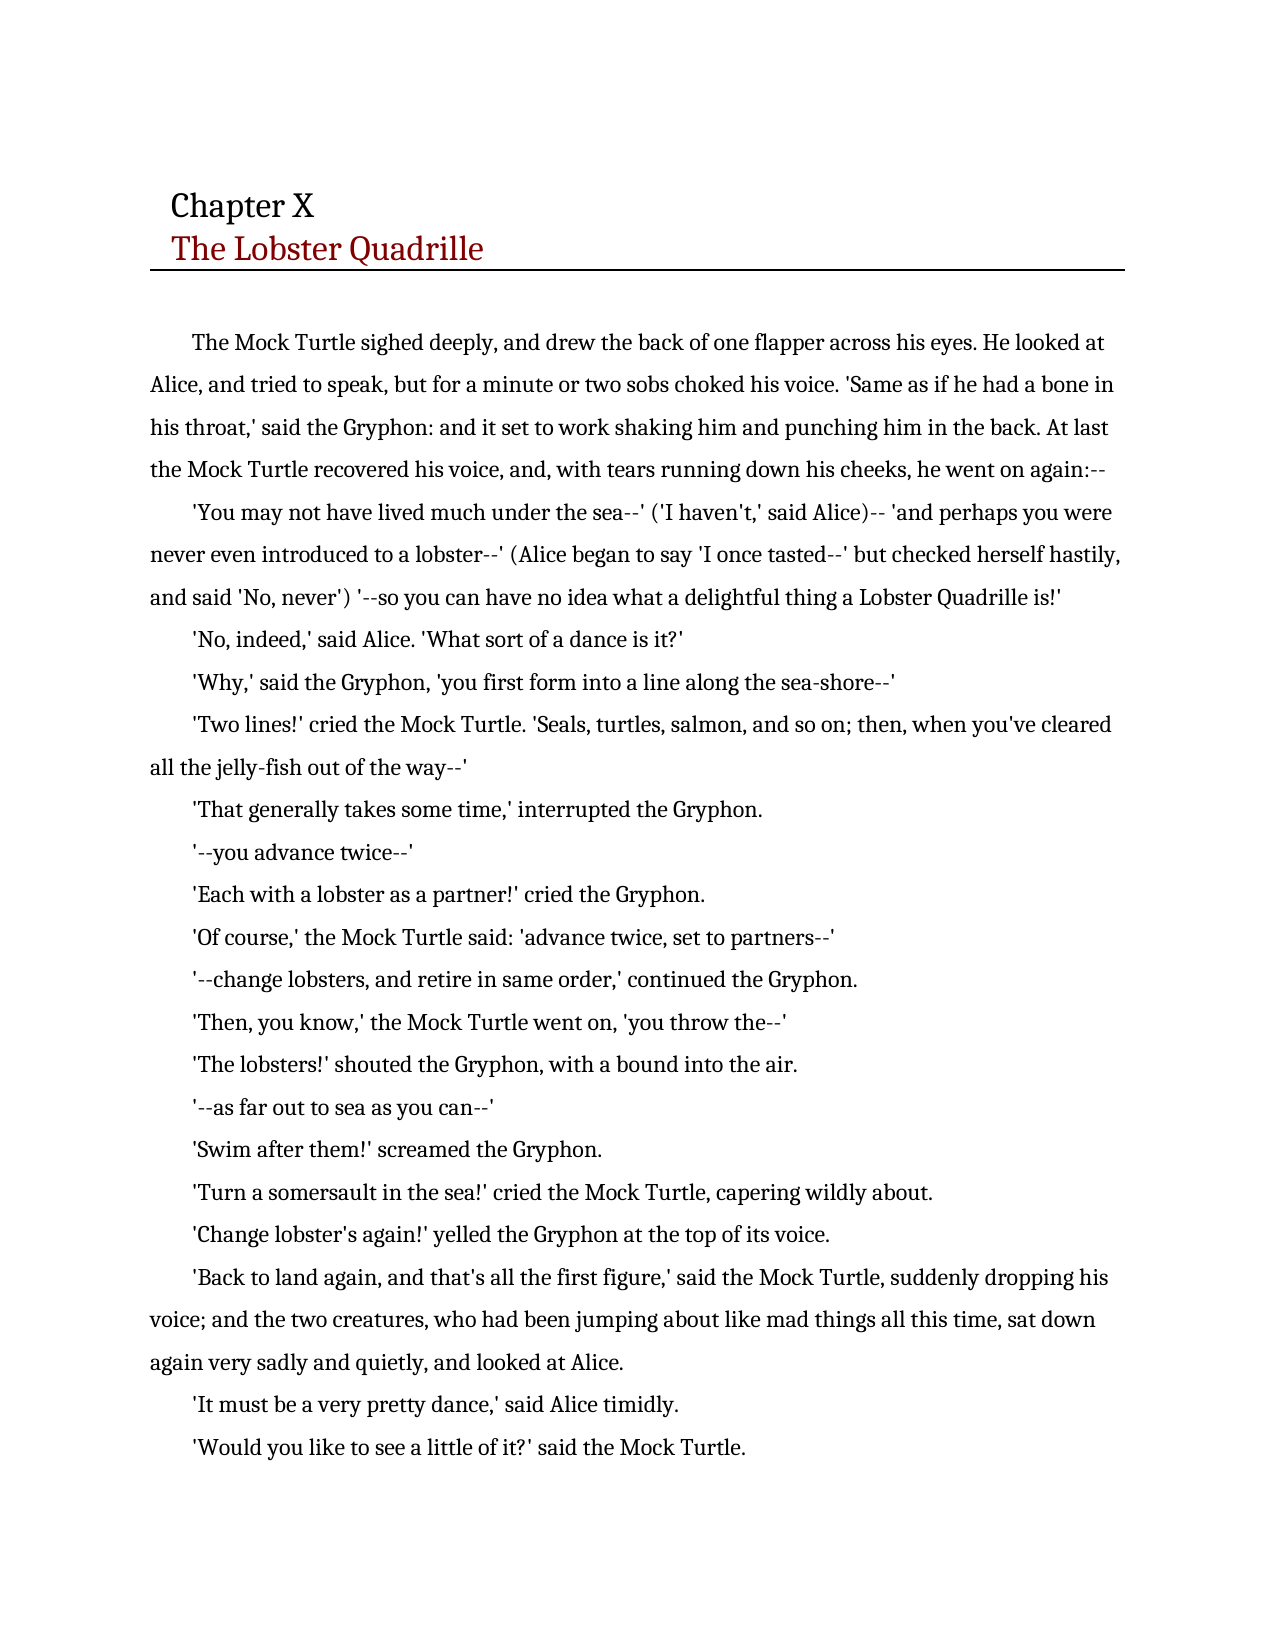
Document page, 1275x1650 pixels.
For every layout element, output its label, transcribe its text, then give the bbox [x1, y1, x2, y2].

text '--as far out to sea as you can--' [150, 1078, 1125, 1121]
text 'Swim after them!' screamed the Gryphon. [150, 1121, 1125, 1163]
text 'No, indeed,' said Alice. 'What sort of a dance is it?' [150, 611, 1125, 653]
text 'It must be a very pretty dance,' said Alice timidly. [150, 1376, 1125, 1418]
text 'That generally takes some time,' interrupted the Gryphon. [150, 781, 1125, 823]
text 'Each with a lobster as a partner!' cried the Gryphon. [150, 866, 1125, 908]
text '--change lobsters, and retire in same order,' continued the Gryphon. [150, 951, 1125, 993]
text 'Turn a somersault in the sea!' cried the Mock Turtle, capering wildly about. [150, 1163, 1125, 1206]
text 'Why,' said the Gryphon, 'you first form into a line along the sea-shore--' [150, 653, 1125, 696]
text 'Change lobster's again!' yelled the Gryphon at the top of its voice. [150, 1206, 1125, 1248]
text 'Would you like to see a little of it?' said the Mock Turtle. [150, 1418, 1125, 1461]
text The Mock Turtle sighed deeply, and drew the back of one flapper across his eyes. He looked at Alice, and tried to speak, but for a minute or two sobs choked his voice. 'Same as if he had a bone in his throat,' said the Gryphon: and it set to work shaking him and punching him in the back. At last the Mock Turtle recovered his voice, and, with tears running down his cheeks, he went on again:-- [150, 313, 1125, 483]
text '--you advance twice--' [150, 823, 1125, 866]
text 'Back to land again, and that's all the first figure,' said the Mock Turtle, suddenly dropping his voice; and the two creatures, who had been jumping about like mad things all this time, sat down again very sadly and quietly, and looked at Alice. [150, 1248, 1125, 1376]
text 'Of course,' the Mock Turtle said: 'advance twice, set to partners--' [150, 908, 1125, 951]
text 'The lobsters!' shouted the Gryphon, with a bound into the air. [150, 1036, 1125, 1078]
text 'Then, you know,' the Mock Turtle went on, 'you throw the--' [150, 993, 1125, 1036]
text Chapter X [150, 184, 1125, 226]
text The Lobster Quadrille [150, 226, 1125, 269]
text 'You may not have lived much under the sea--' ('I haven't,' said Alice)-- 'and perhaps you were never even introduced to a lobster--' (Alice began to say 'I once tasted--' but checked herself hastily, and said 'No, never') '--so you can have no idea what a delightful thing a Lobster Quadrille is!' [150, 483, 1125, 611]
text 'Two lines!' cried the Mock Turtle. 'Seals, turtles, salmon, and so on; then, when you've cleared all the jelly-fish out of the way--' [150, 696, 1125, 781]
